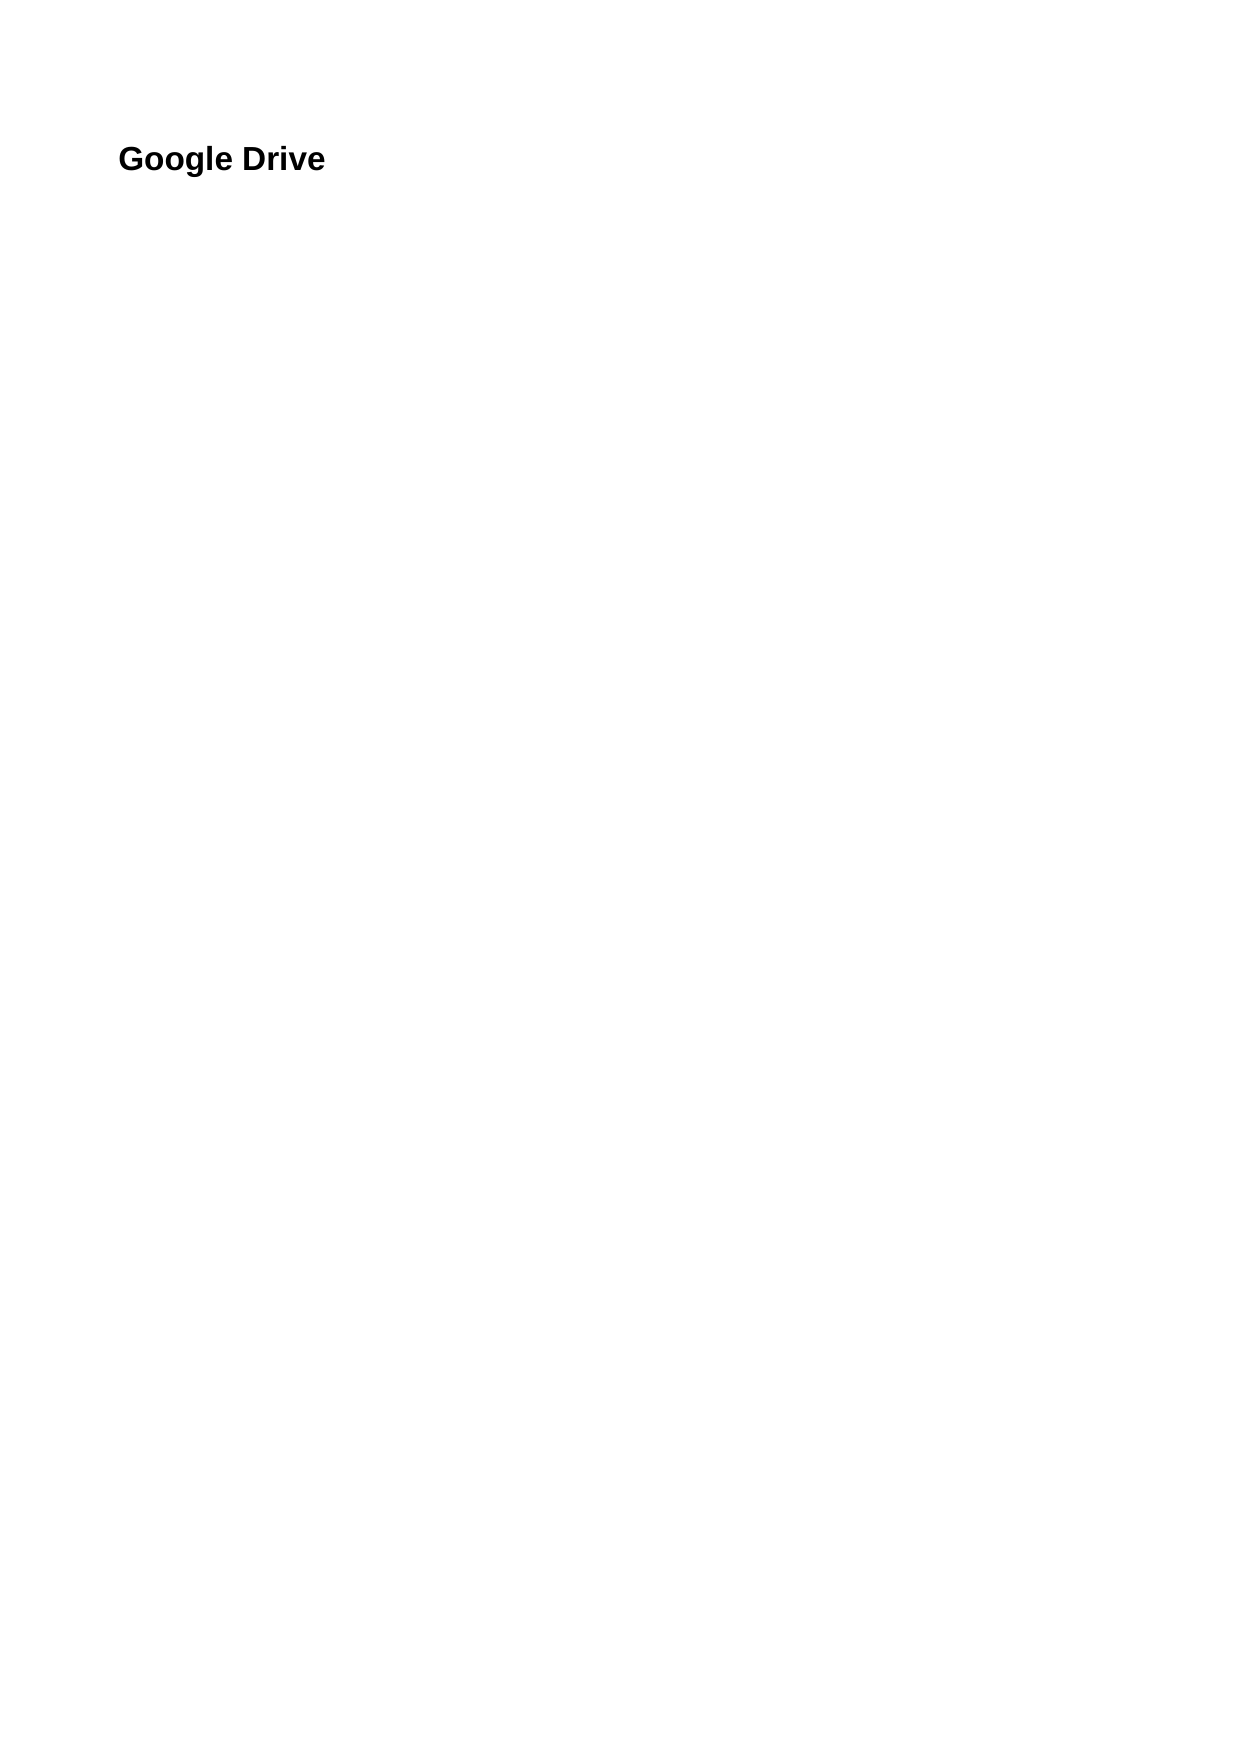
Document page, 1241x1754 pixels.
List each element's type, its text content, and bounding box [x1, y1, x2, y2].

subtitle Google Drive [118, 139, 1122, 177]
